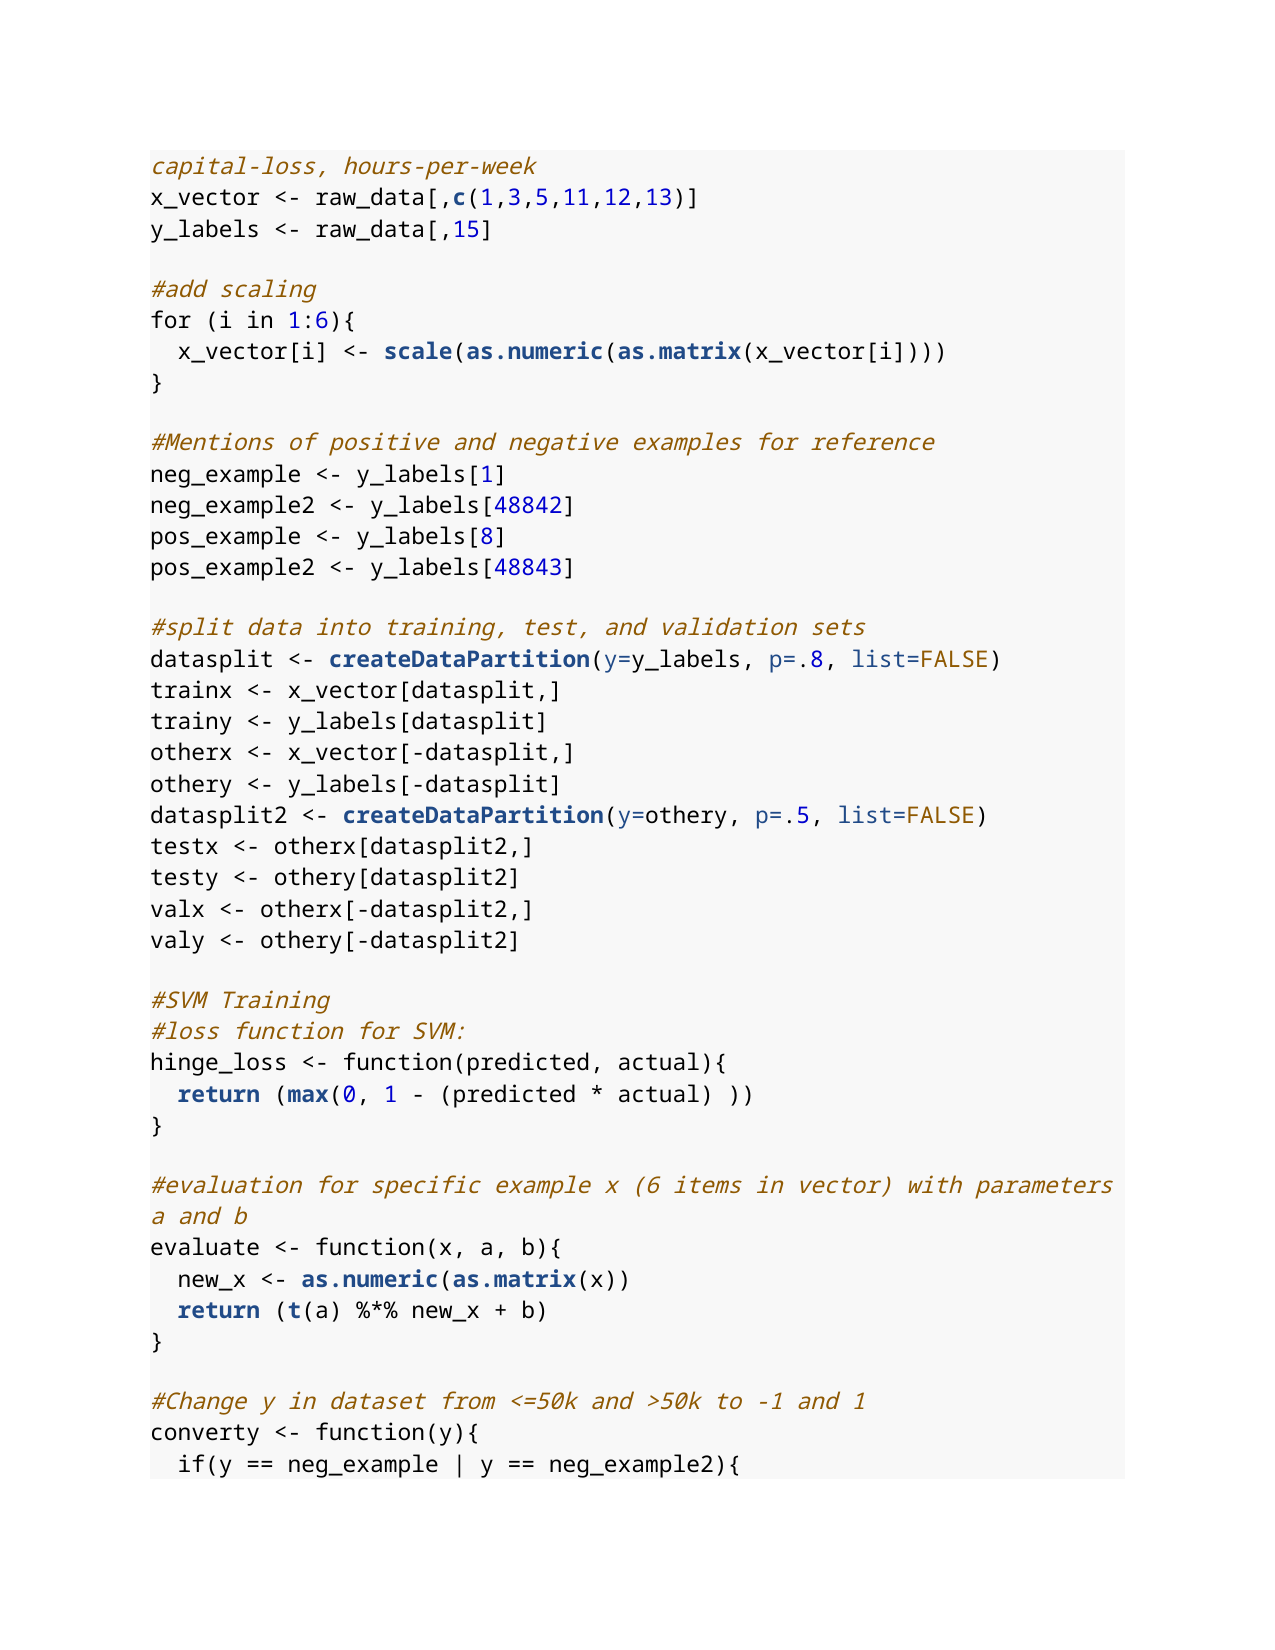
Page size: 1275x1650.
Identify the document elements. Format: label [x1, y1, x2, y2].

text [150, 150, 1125, 1479]
